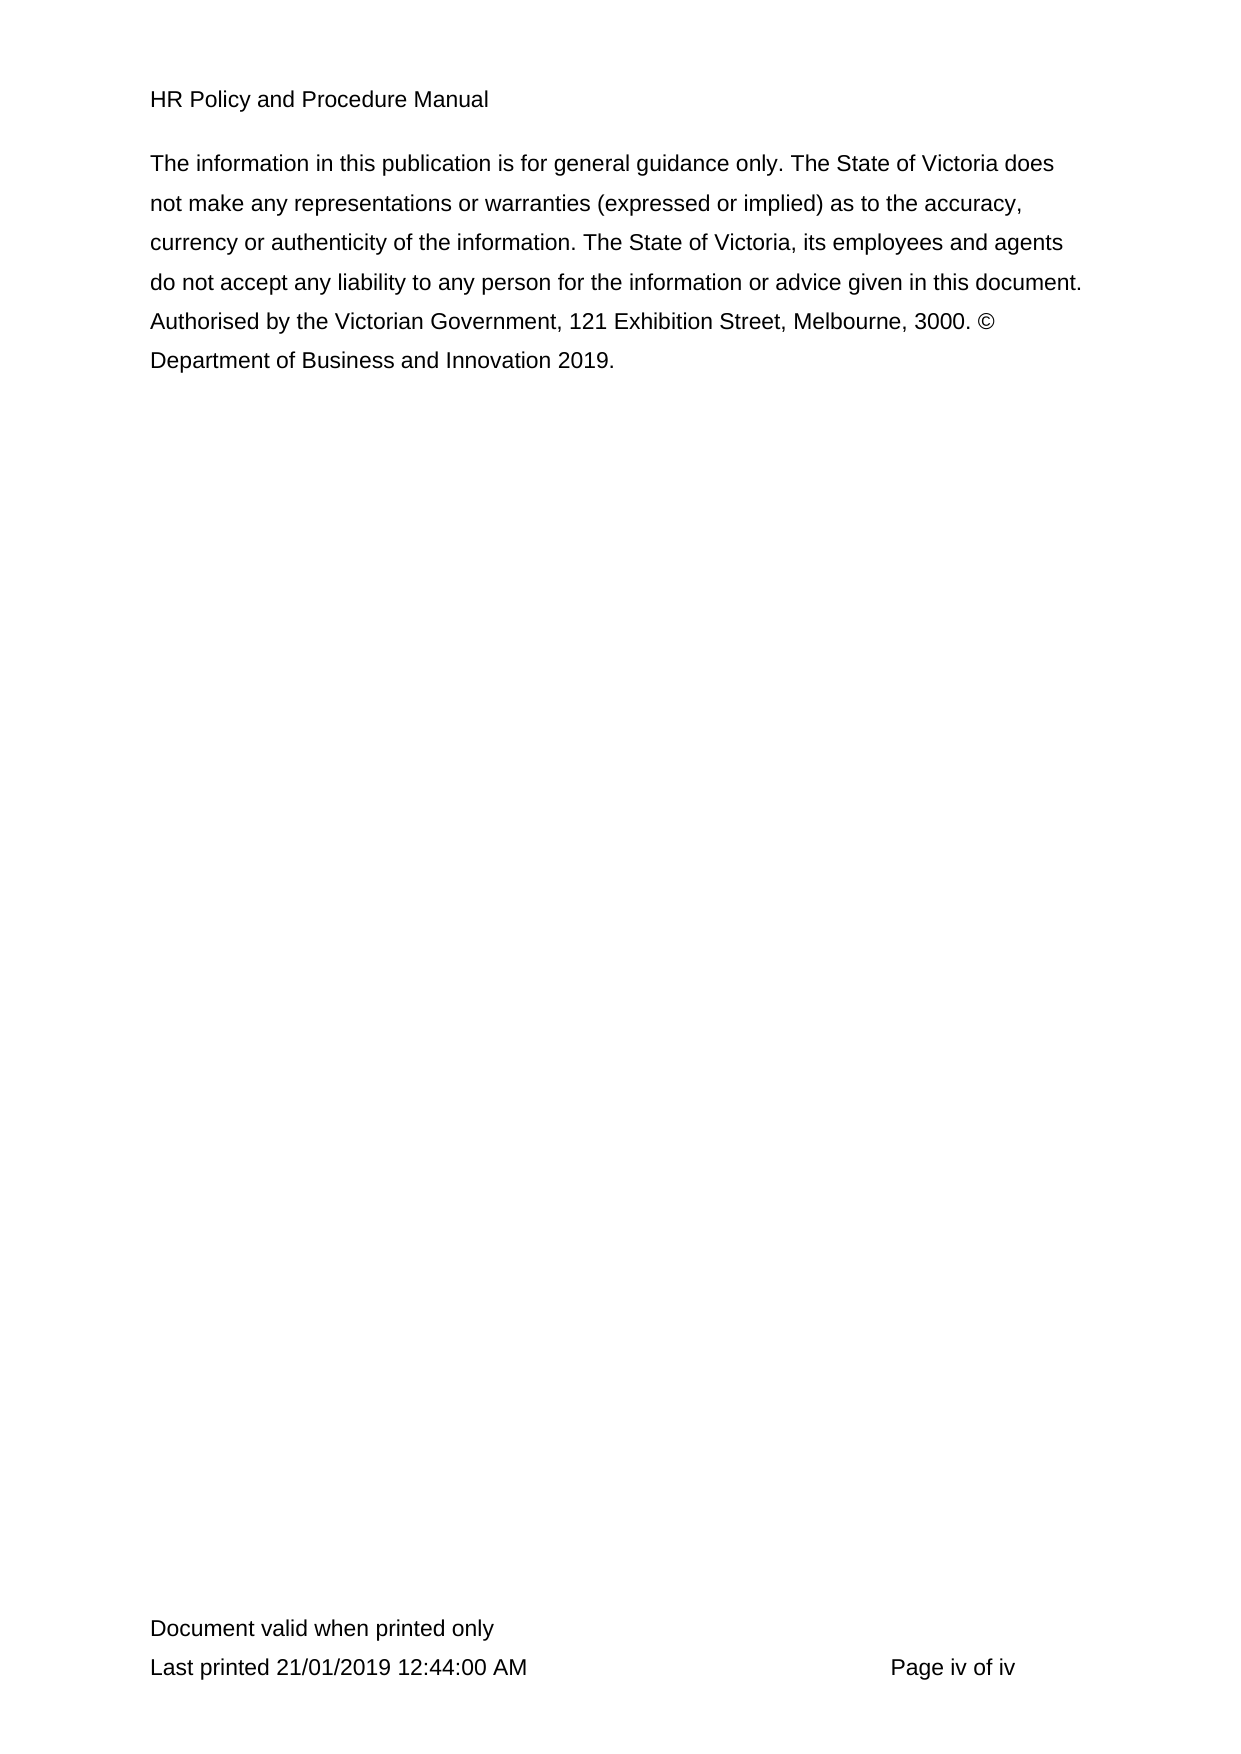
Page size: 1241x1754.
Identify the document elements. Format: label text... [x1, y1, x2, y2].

text The information in this publication is for general guidance only. The State of Victoria does not make any representations or warranties (expressed or implied) as to the accuracy, currency or authenticity of the information. The State of Victoria, its employees and agents do not accept any liability to any person for the information or advice given in this document. Authorised by the Victorian Government, 121 Exhibition Street, Melbourne, 3000. © Department of Business and Innovation 2019. [150, 150, 1090, 374]
